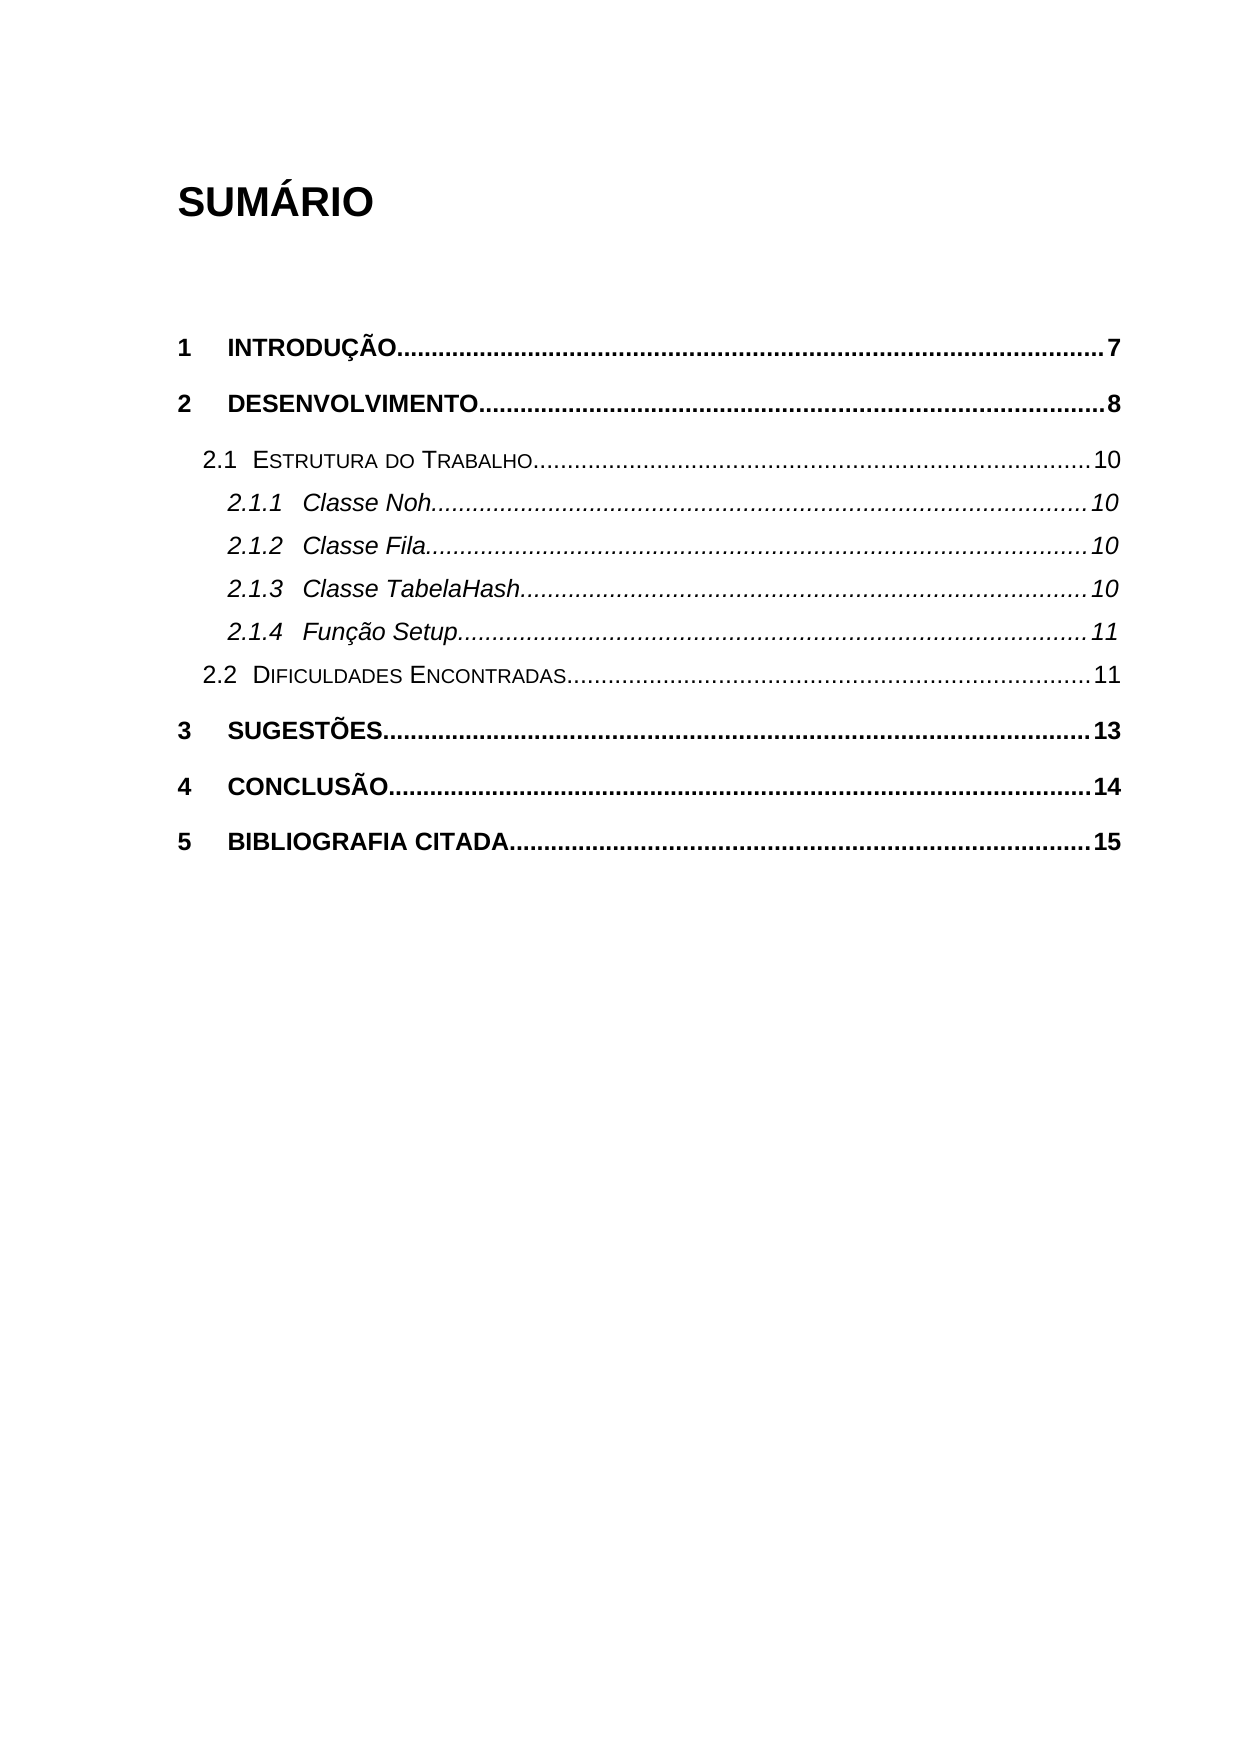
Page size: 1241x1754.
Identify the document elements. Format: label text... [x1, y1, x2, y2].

text 2.1 Estrutura do Trabalho 10 [202, 445, 1122, 473]
text 2.1.2 Classe Fila 10 [227, 531, 1122, 560]
text 1 Introdução 7 [177, 333, 1122, 362]
text 2.1.4 Função Setup 11 [227, 617, 1122, 646]
text 5 Bibliografia Citada 15 [177, 827, 1122, 856]
title SUMÁRIO [177, 177, 1122, 225]
text 4 Conclusão 14 [177, 772, 1122, 800]
text 2.2 Dificuldades Encontradas 11 [202, 660, 1122, 689]
text 2.1.3 Classe TabelaHash 10 [227, 574, 1122, 603]
text 2 Desenvolvimento 8 [177, 389, 1122, 418]
text 3 Sugestões 13 [177, 716, 1122, 745]
text 2.1.1 Classe Noh 10 [227, 488, 1122, 517]
